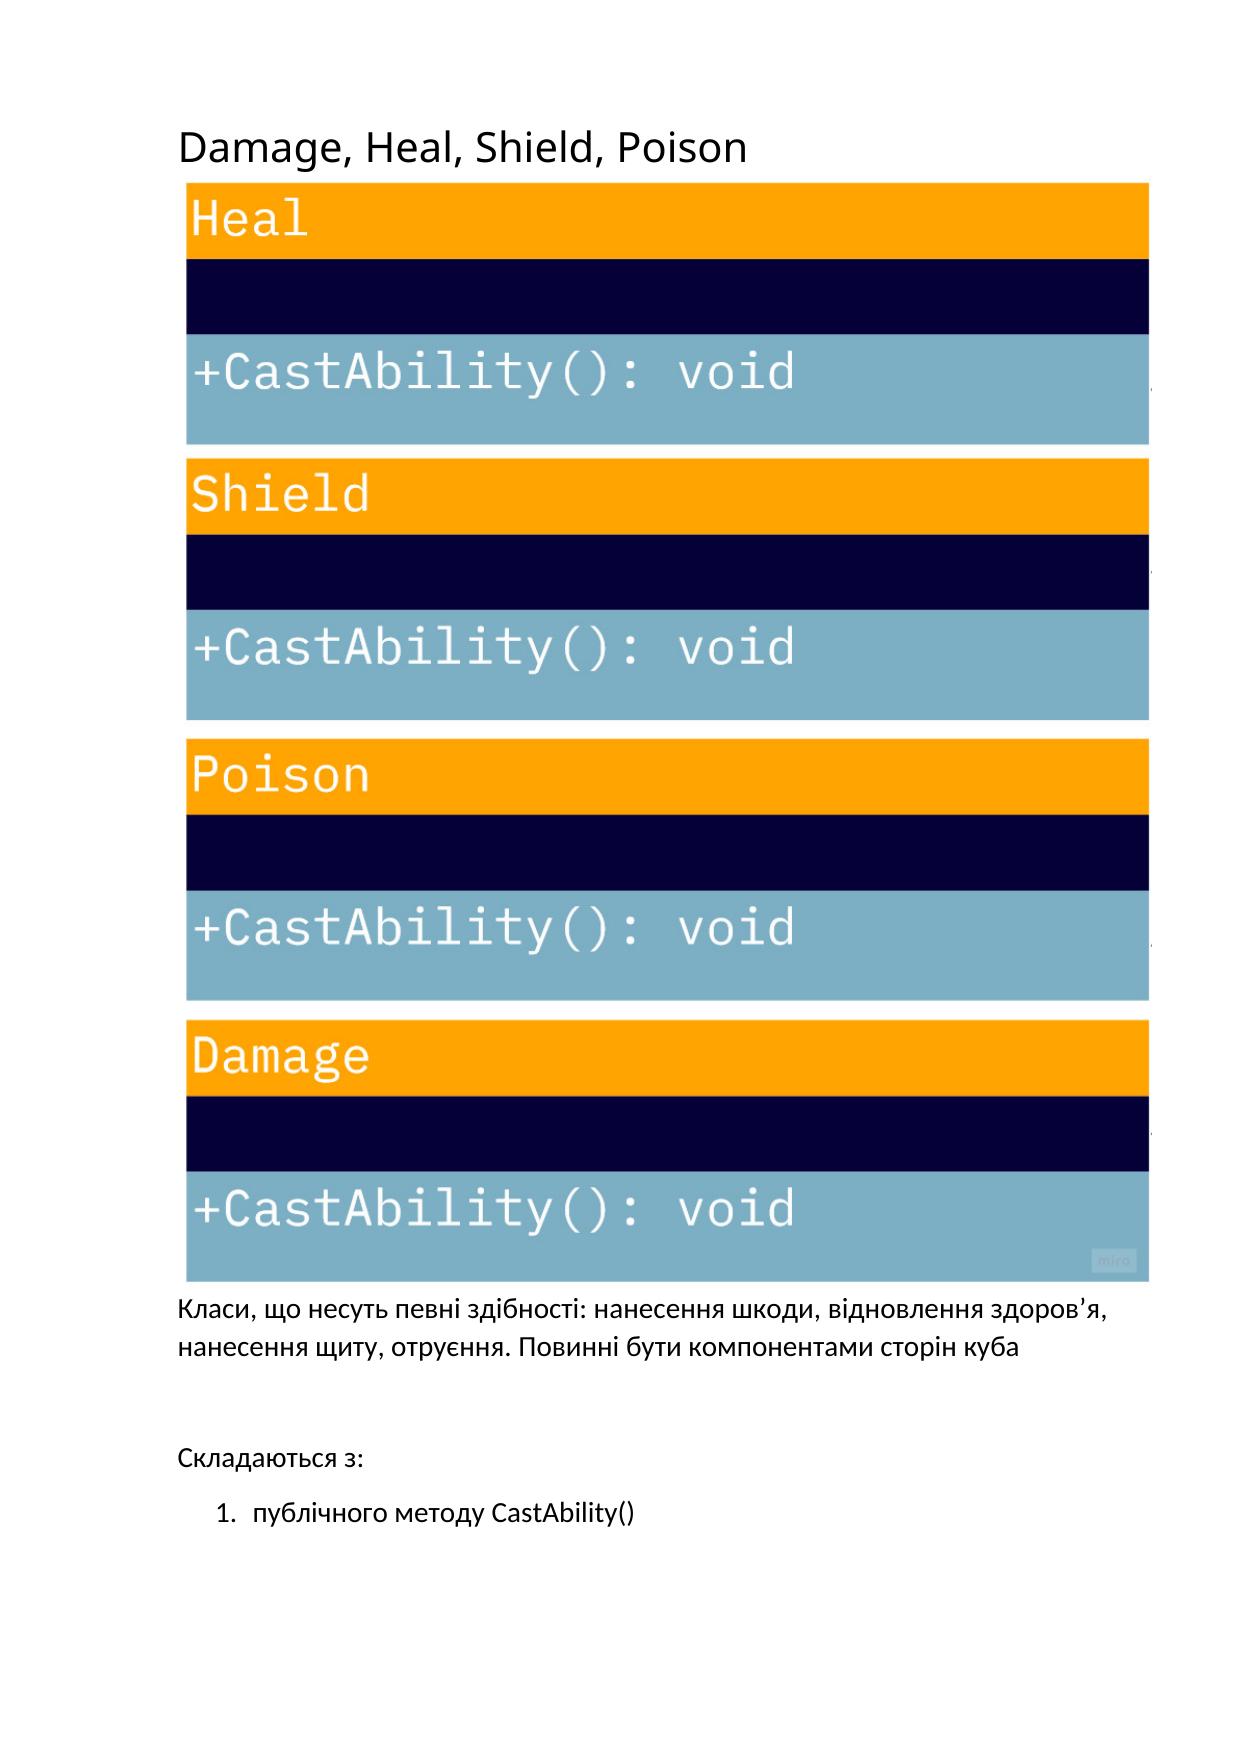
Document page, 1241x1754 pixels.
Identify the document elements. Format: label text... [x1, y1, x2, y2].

list публічного методу CastAbility() [215, 1494, 1152, 1529]
subtitle Damage, Heal, Shield, Poison [177, 118, 1152, 178]
text Складаються з: [177, 1439, 1152, 1474]
picture [177, 178, 1152, 1287]
text Класи, що несуть певні здібності: нанесення шкоди, відновлення здоров’я, нанесення щиту, отруєння. Повинні бути компонентами сторін куба [177, 1290, 1152, 1364]
